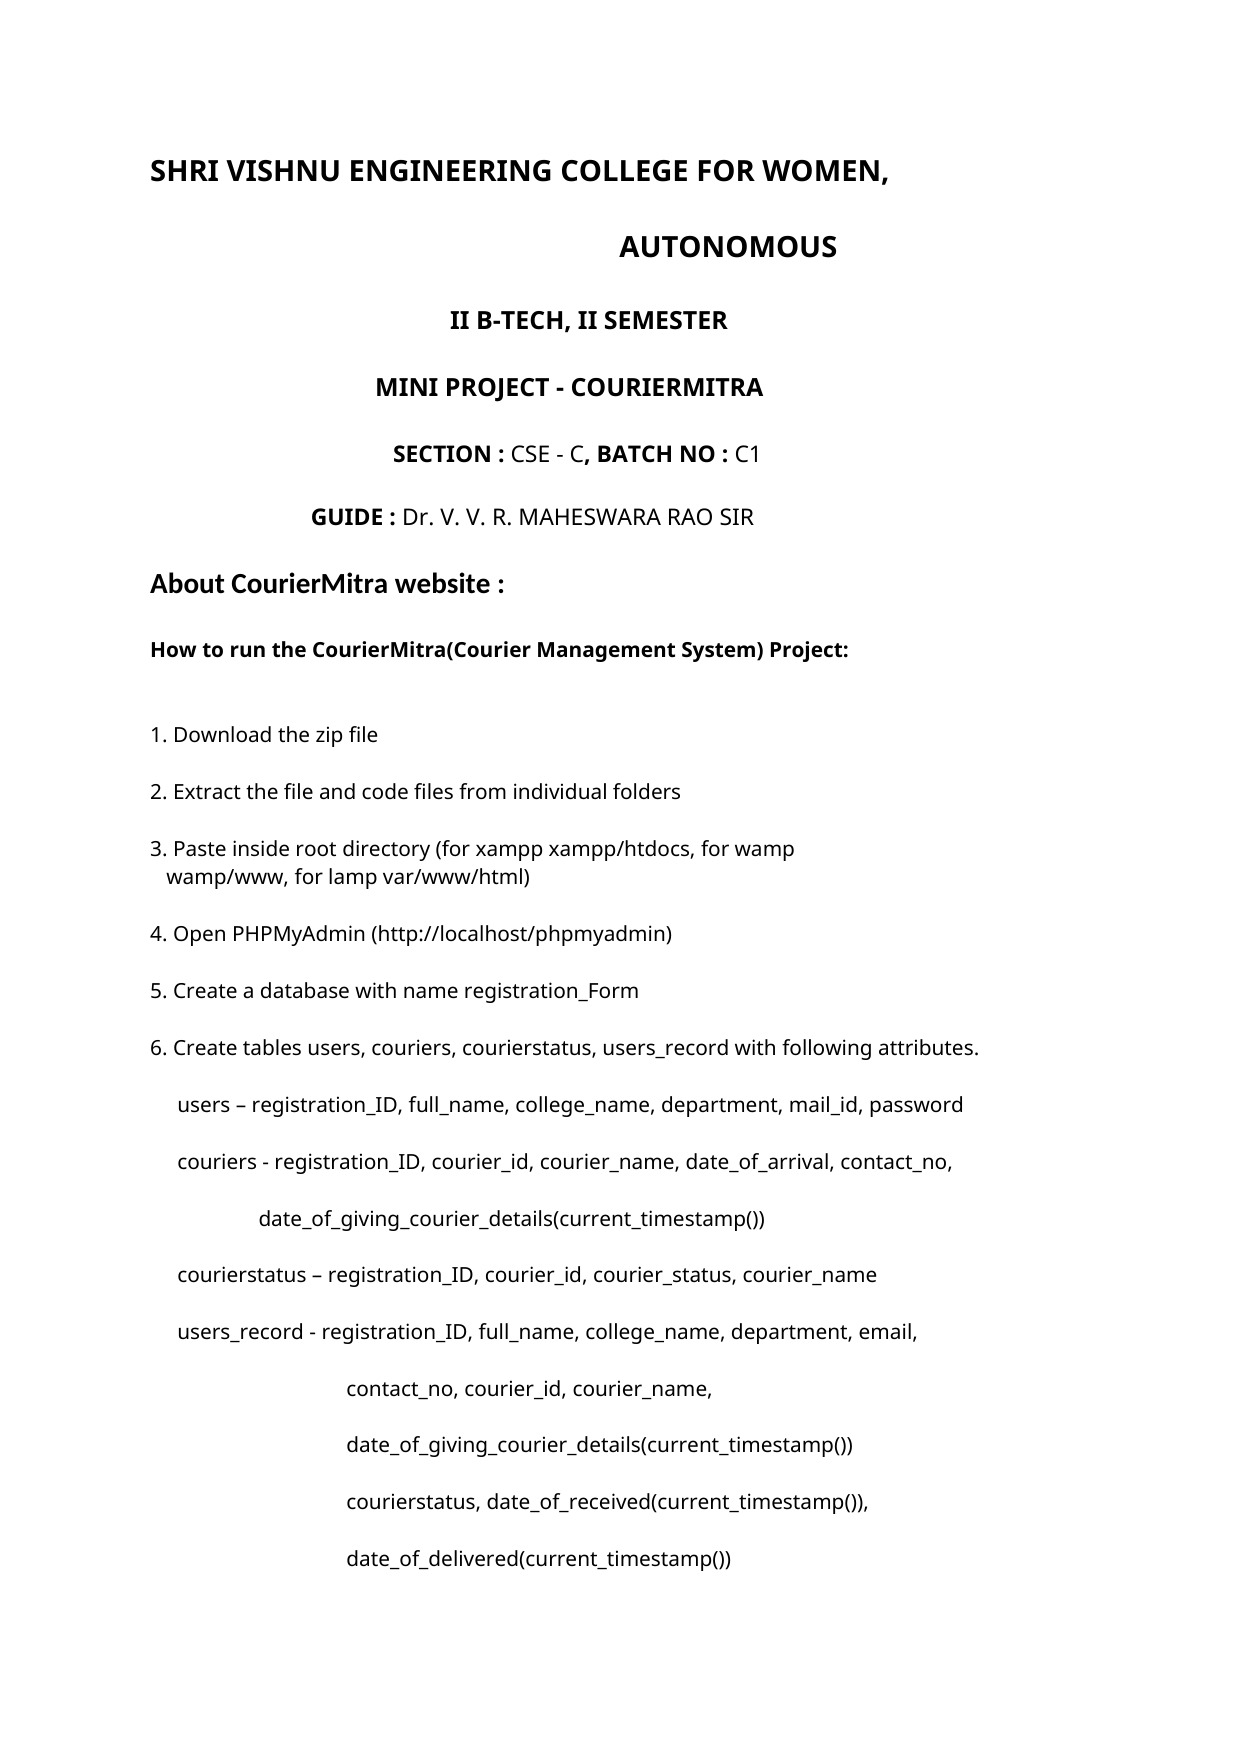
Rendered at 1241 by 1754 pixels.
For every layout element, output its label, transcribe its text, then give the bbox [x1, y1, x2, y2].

text SECTION : CSE - C, BATCH NO : C1 [375, 438, 1090, 469]
text date_of_giving_courier_details(current_timestamp()) [150, 1430, 1090, 1459]
text users – registration_ID, full_name, college_name, department, mail_id, password [150, 1090, 1090, 1118]
text About CourierMitra website : [150, 565, 1090, 600]
text 3. Paste inside root directory (for xampp xampp/htdocs, for wamp [150, 834, 1090, 862]
text 1. Download the zip file [150, 720, 1090, 749]
text SHRI VISHNU ENGINEERING COLLEGE FOR WOMEN, [150, 150, 1090, 190]
text wamp/www, for lamp var/www/html) [150, 862, 1090, 891]
text couriers - registration_ID, courier_id, courier_name, date_of_arrival, contact_no, [150, 1147, 1090, 1175]
text How to run the CourierMitra(Courier Management System) Project: [150, 635, 1090, 663]
text AUTONOMOUS [150, 226, 1090, 266]
text 4. Open PHPMyAdmin (http://localhost/phpmyadmin) [150, 919, 1090, 948]
text II B-TECH, II SEMESTER [375, 302, 1090, 336]
text date_of_giving_courier_details(current_timestamp()) [150, 1204, 1090, 1232]
text courierstatus – registration_ID, courier_id, courier_status, courier_name [150, 1261, 1090, 1289]
text 2. Extract the file and code files from individual folders [150, 777, 1090, 806]
text MINI PROJECT - COURIERMITRA [375, 370, 1090, 404]
text GUIDE : Dr. V. V. R. MAHESWARA RAO SIR [150, 501, 1090, 532]
text contact_no, courier_id, courier_name, [150, 1374, 1090, 1402]
text 6. Create tables users, couriers, courierstatus, users_record with following attributes. [150, 1033, 1090, 1061]
text 5. Create a database with name registration_Form [150, 976, 1090, 1004]
text courierstatus, date_of_received(current_timestamp()), [150, 1487, 1090, 1516]
text date_of_delivered(current_timestamp()) [150, 1544, 1090, 1572]
text users_record - registration_ID, full_name, college_name, department, email, [150, 1317, 1090, 1346]
